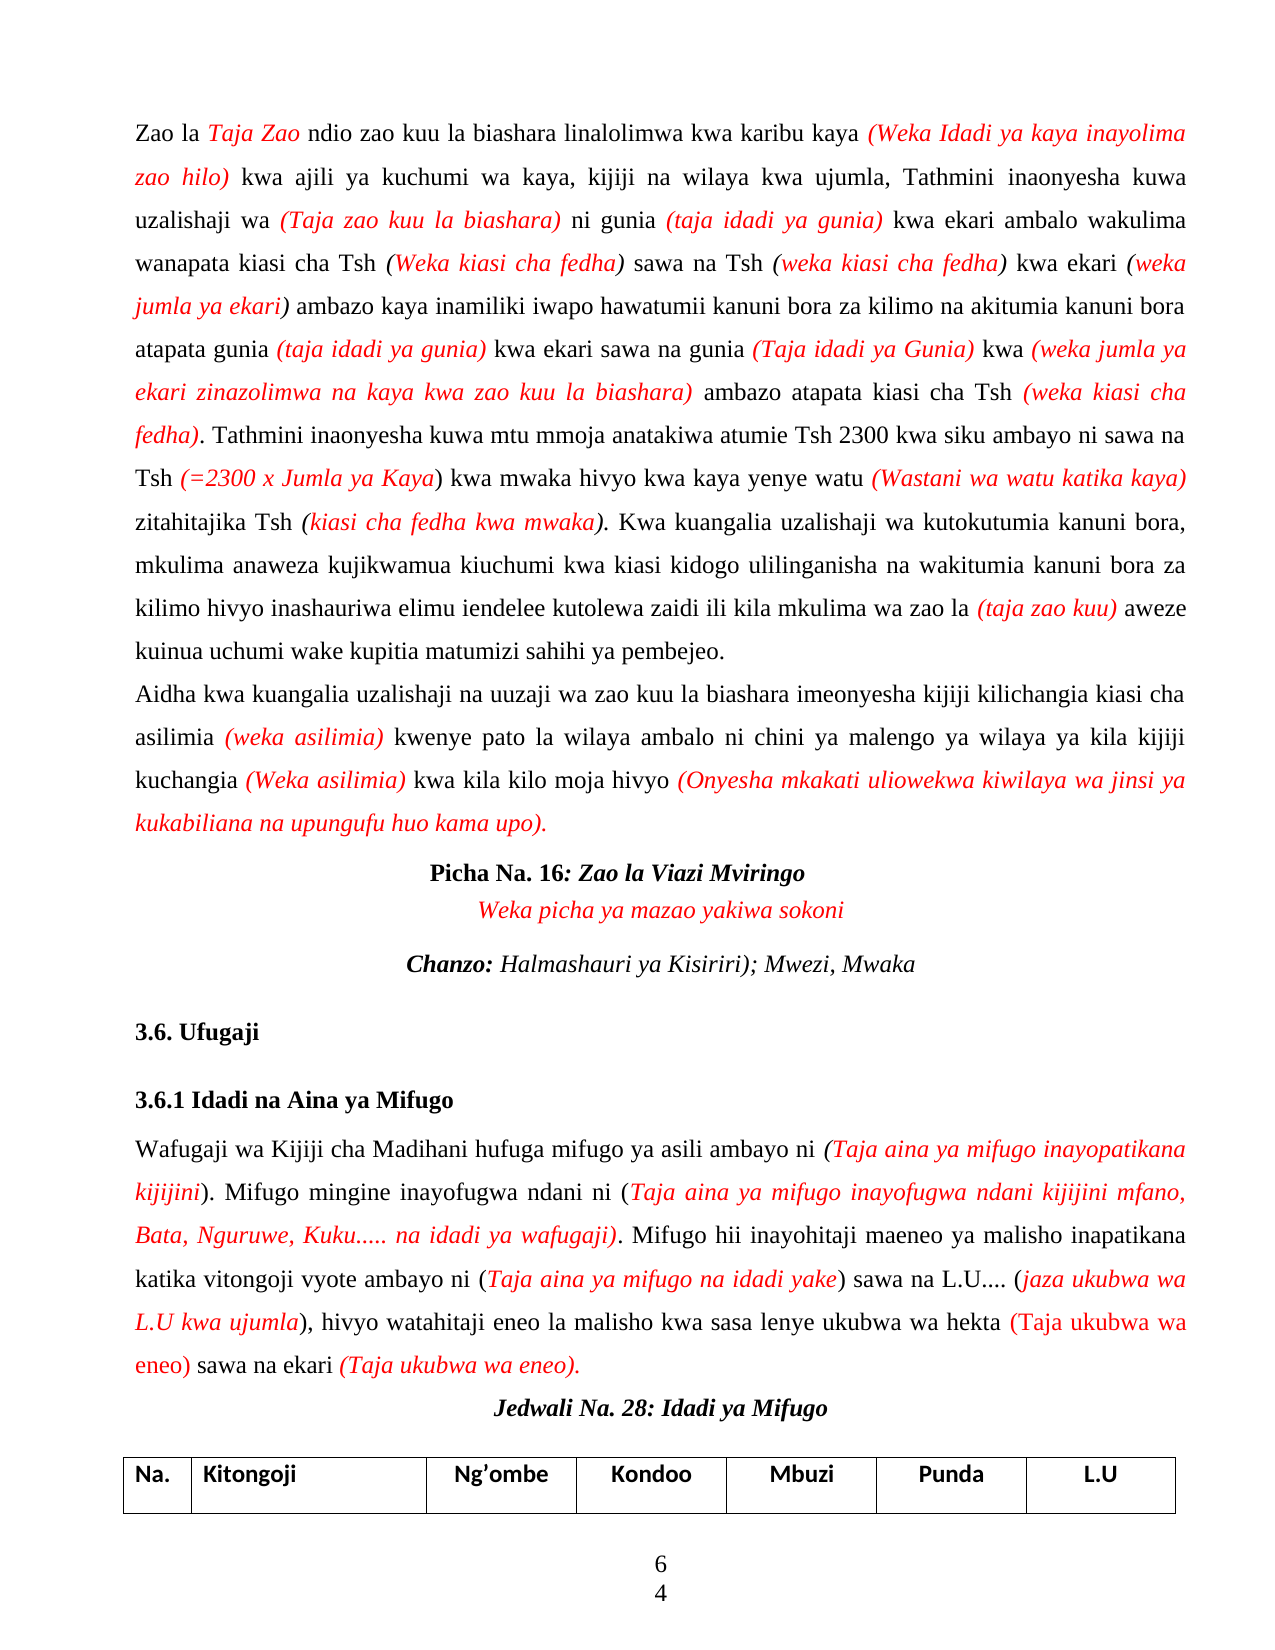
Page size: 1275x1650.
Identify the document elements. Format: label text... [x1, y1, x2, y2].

table_header Ng’ombe [427, 1458, 576, 1513]
subtitle 3.6. Ufugaji [135, 1017, 1186, 1046]
table_header Punda [877, 1458, 1026, 1513]
table_header Na. [124, 1458, 191, 1513]
text Aidha kwa kuangalia uzalishaji na uuzaji wa zao kuu la biashara imeonyesha kijiji kilichangia kiasi cha asilimia (weka asilimia) kwenye pato la wilaya ambalo ni chini ya malengo ya wilaya ya kila kijiji kuchangia (Weka asilimia) kwa kila kilo moja hivyo (Onyesha mkakati uliowekwa kiwilaya wa jinsi ya kukabiliana na upungufu huo kama upo). [135, 679, 1186, 837]
subtitle 3.6.1 Idadi na Aina ya Mifugo [135, 1085, 1186, 1114]
table_header L.U [1027, 1458, 1175, 1513]
text Wafugaji wa Kijiji cha Madihani hufuga mifugo ya asili ambayo ni (Taja aina ya mifugo inayopatikana kijijini). Mifugo mingine inayofugwa ndani ni (Taja aina ya mifugo inayofugwa ndani kijijini mfano, Bata, Nguruwe, Kuku..... na idadi ya wafugaji). Mifugo hii inayohitaji maeneo ya malisho inapatikana katika vitongoji vyote ambayo ni (Taja aina ya mifugo na idadi yake) sawa na L.U.... (jaza ukubwa wa L.U kwa ujumla), hivyo watahitaji eneo la malisho kwa sasa lenye ukubwa wa hekta (Taja ukubwa wa eneo) sawa na ekari (Taja ukubwa wa eneo). [135, 1134, 1186, 1379]
table_header Kitongoji [192, 1458, 426, 1513]
text Jedwali Na. 28: Idadi ya Mifugo [135, 1393, 1186, 1422]
table_header Kondoo [577, 1458, 726, 1513]
text Zao la Taja Zao ndio zao kuu la biashara linalolimwa kwa karibu kaya (Weka Idadi ya kaya inayolima zao hilo) kwa ajili ya kuchumi wa kaya, kijiji na wilaya kwa ujumla, Tathmini inaonyesha kuwa uzalishaji wa (Taja zao kuu la biashara) ni gunia (taja idadi ya gunia) kwa ekari ambalo wakulima wanapata kiasi cha Tsh (Weka kiasi cha fedha) sawa na Tsh (weka kiasi cha fedha) kwa ekari (weka jumla ya ekari) ambazo kaya inamiliki iwapo hawatumii kanuni bora za kilimo na akitumia kanuni bora atapata gunia (taja idadi ya gunia) kwa ekari sawa na gunia (Taja idadi ya Gunia) kwa (weka jumla ya ekari zinazolimwa na kaya kwa zao kuu la biashara) ambazo atapata kiasi cha Tsh (weka kiasi cha fedha). Tathmini inaonyesha kuwa mtu mmoja anatakiwa atumie Tsh 2300 kwa siku ambayo ni sawa na Tsh (=2300 x Jumla ya Kaya) kwa mwaka hivyo kwa kaya yenye watu (Wastani wa watu katika kaya) zitahitajika Tsh (kiasi cha fedha kwa mwaka). Kwa kuangalia uzalishaji wa kutokutumia kanuni bora, mkulima anaweza kujikwamua kiuchumi kwa kiasi kidogo ulilinganisha na wakitumia kanuni bora za kilimo hivyo inashauriwa elimu iendelee kutolewa zaidi ili kila mkulima wa zao la (taja zao kuu) aweze kuinua uchumi wake kupitia matumizi sahihi ya pembejeo. [135, 118, 1186, 665]
text Weka picha ya mazao yakiwa sokoni [135, 895, 1186, 923]
table_header Mbuzi [727, 1458, 876, 1513]
text Chanzo: Halmashauri ya Kisiriri); Mwezi, Mwaka [135, 949, 1186, 977]
